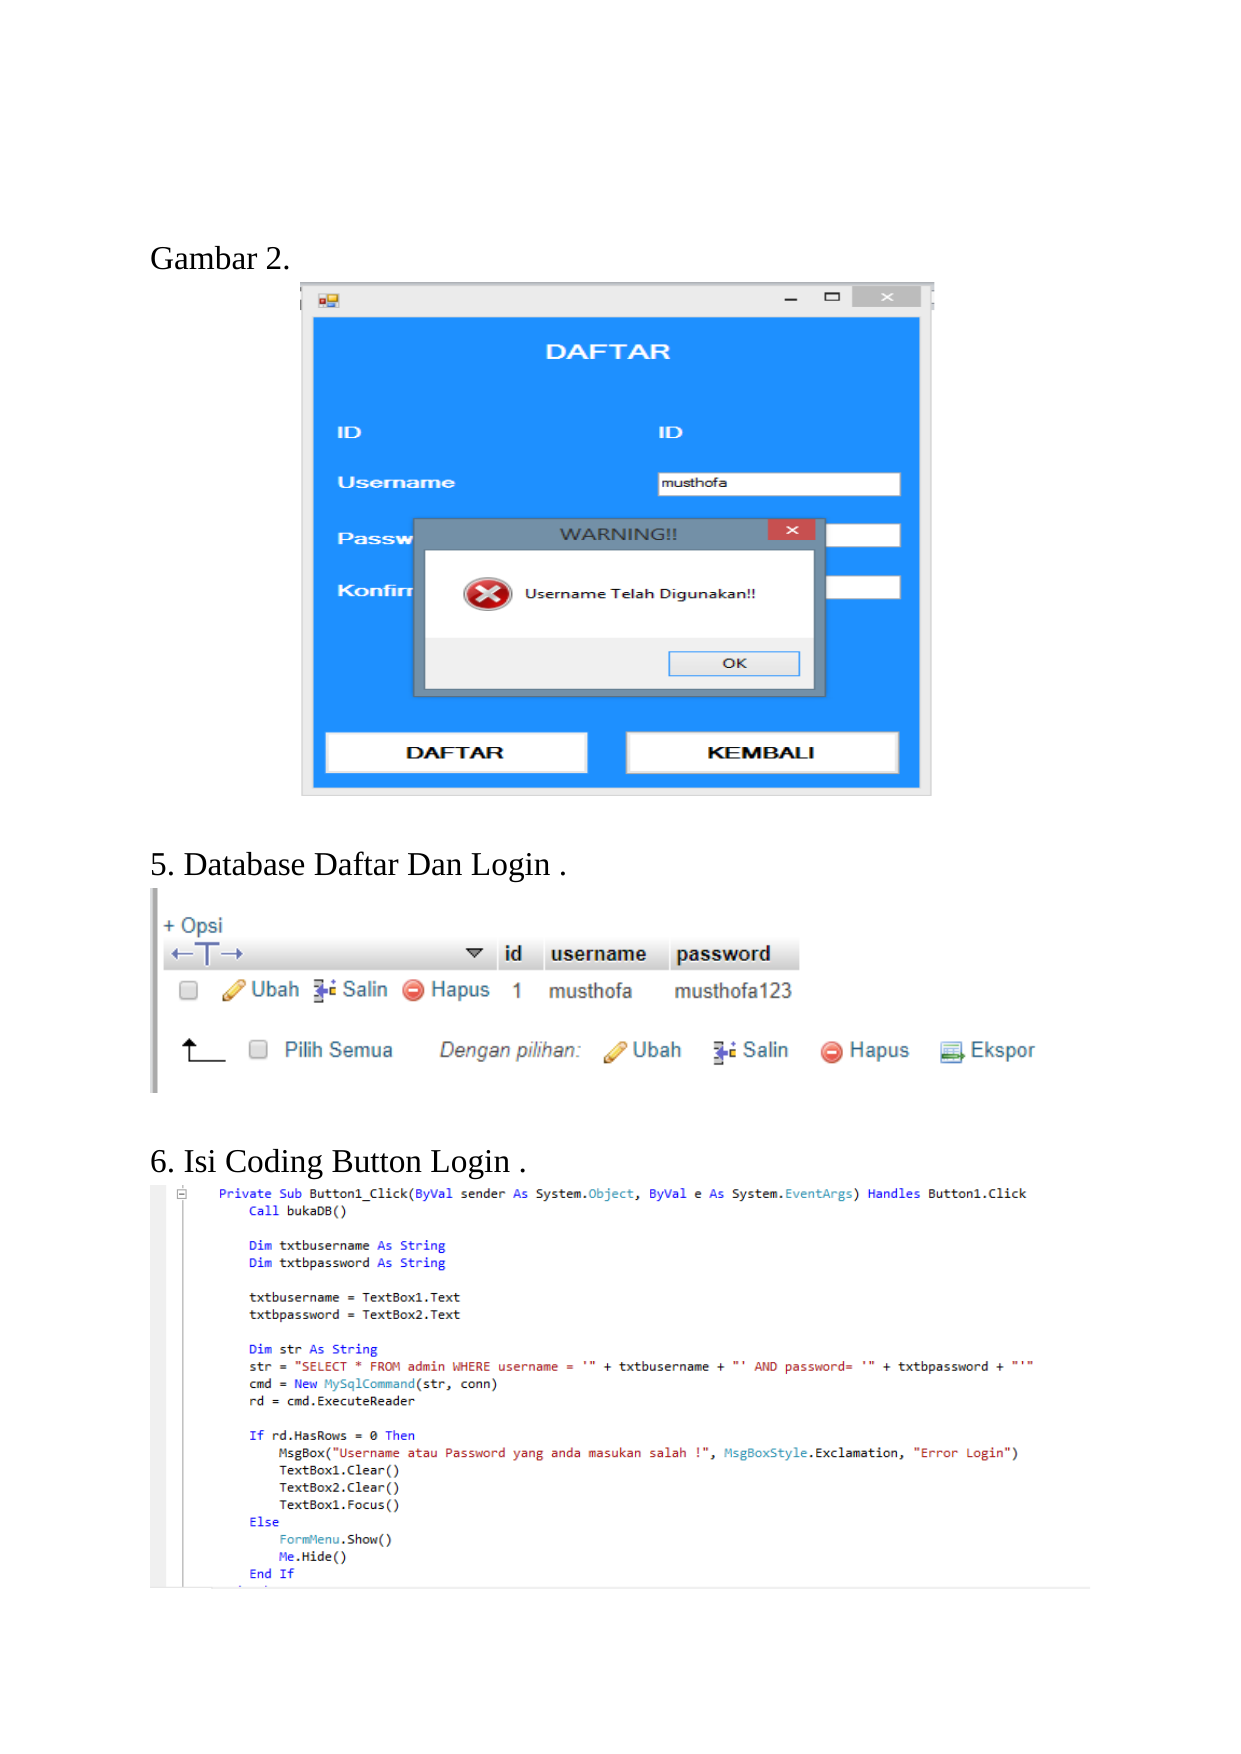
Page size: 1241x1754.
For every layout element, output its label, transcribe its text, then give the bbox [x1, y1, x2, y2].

picture [150, 888, 1091, 1093]
picture [300, 282, 935, 797]
picture [150, 1185, 1091, 1589]
text 6. Isi Coding Button Login . [150, 1141, 1090, 1179]
text 5. Database Daftar Dan Login . [150, 844, 1090, 883]
text Gambar 2. [150, 238, 1090, 276]
